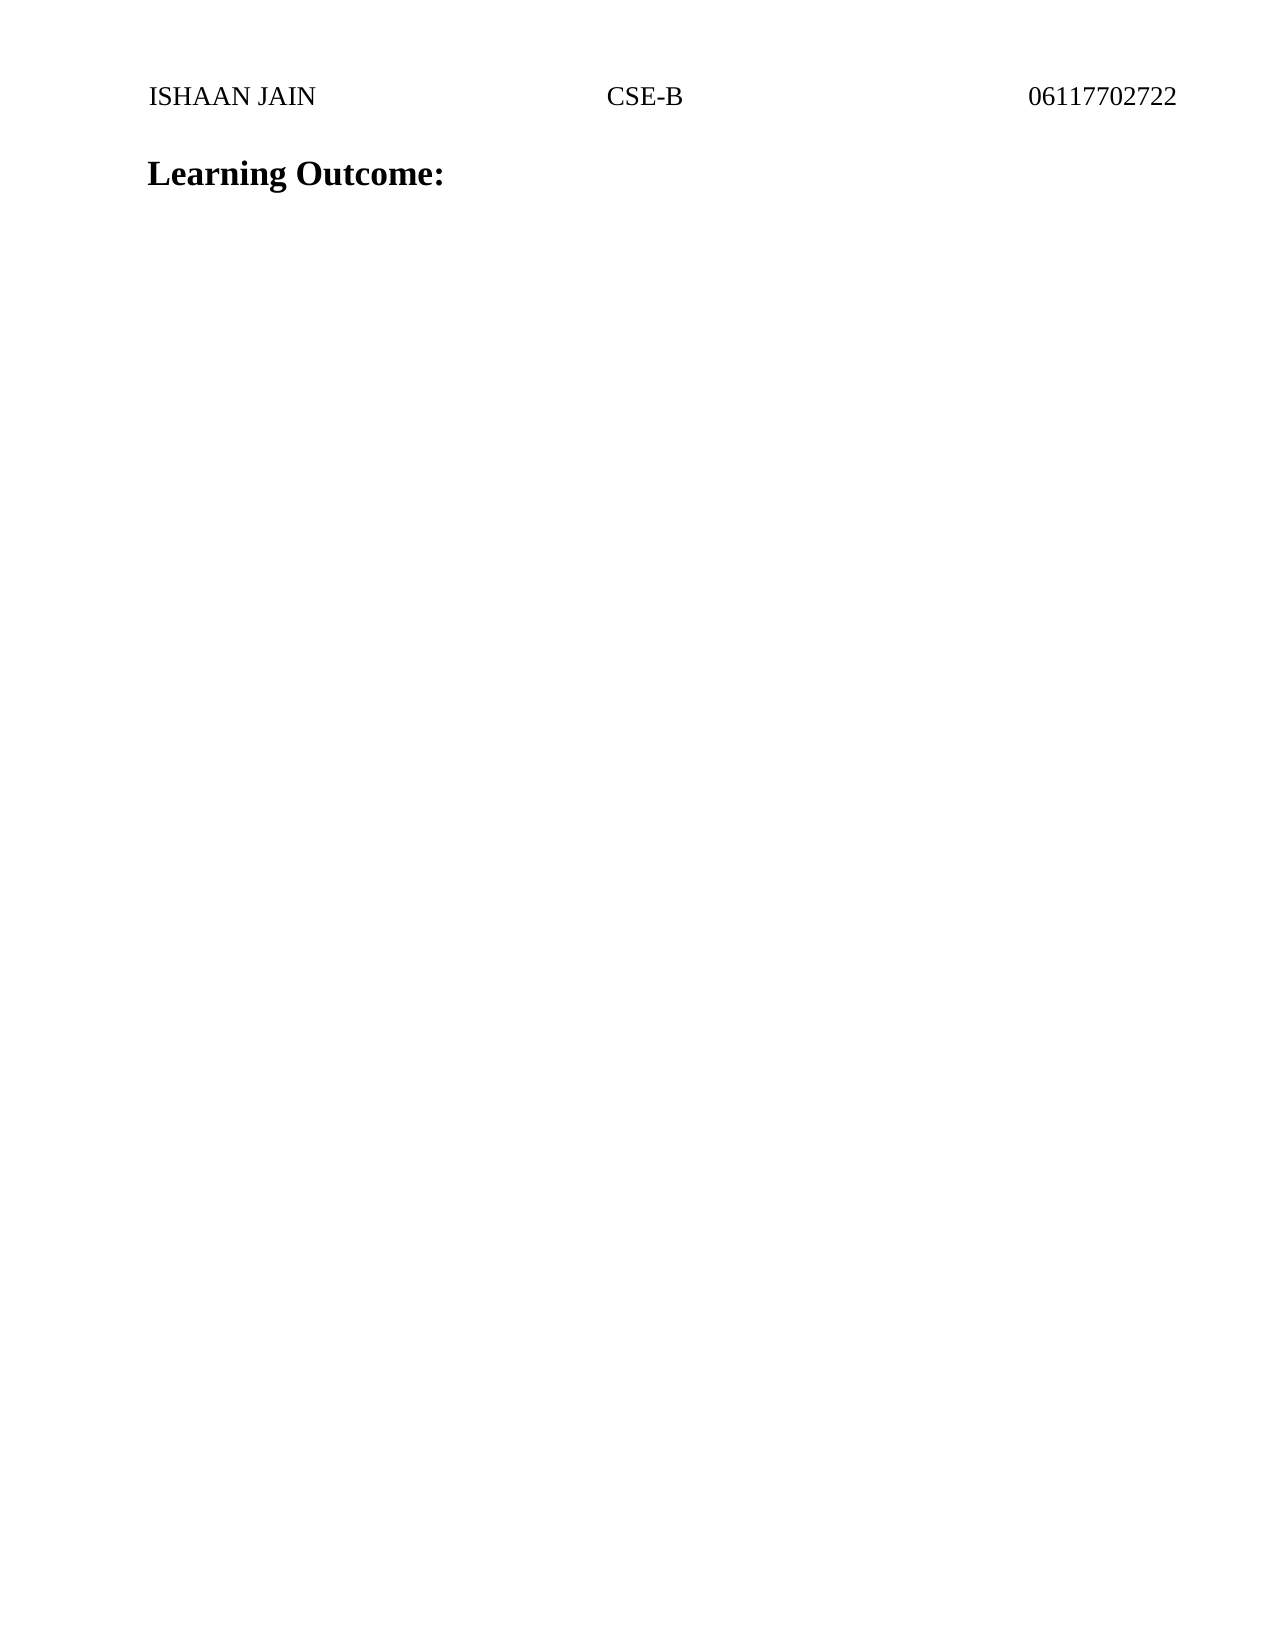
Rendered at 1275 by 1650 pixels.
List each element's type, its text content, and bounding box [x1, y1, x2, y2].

text Learning Outcome: [147, 152, 1185, 193]
